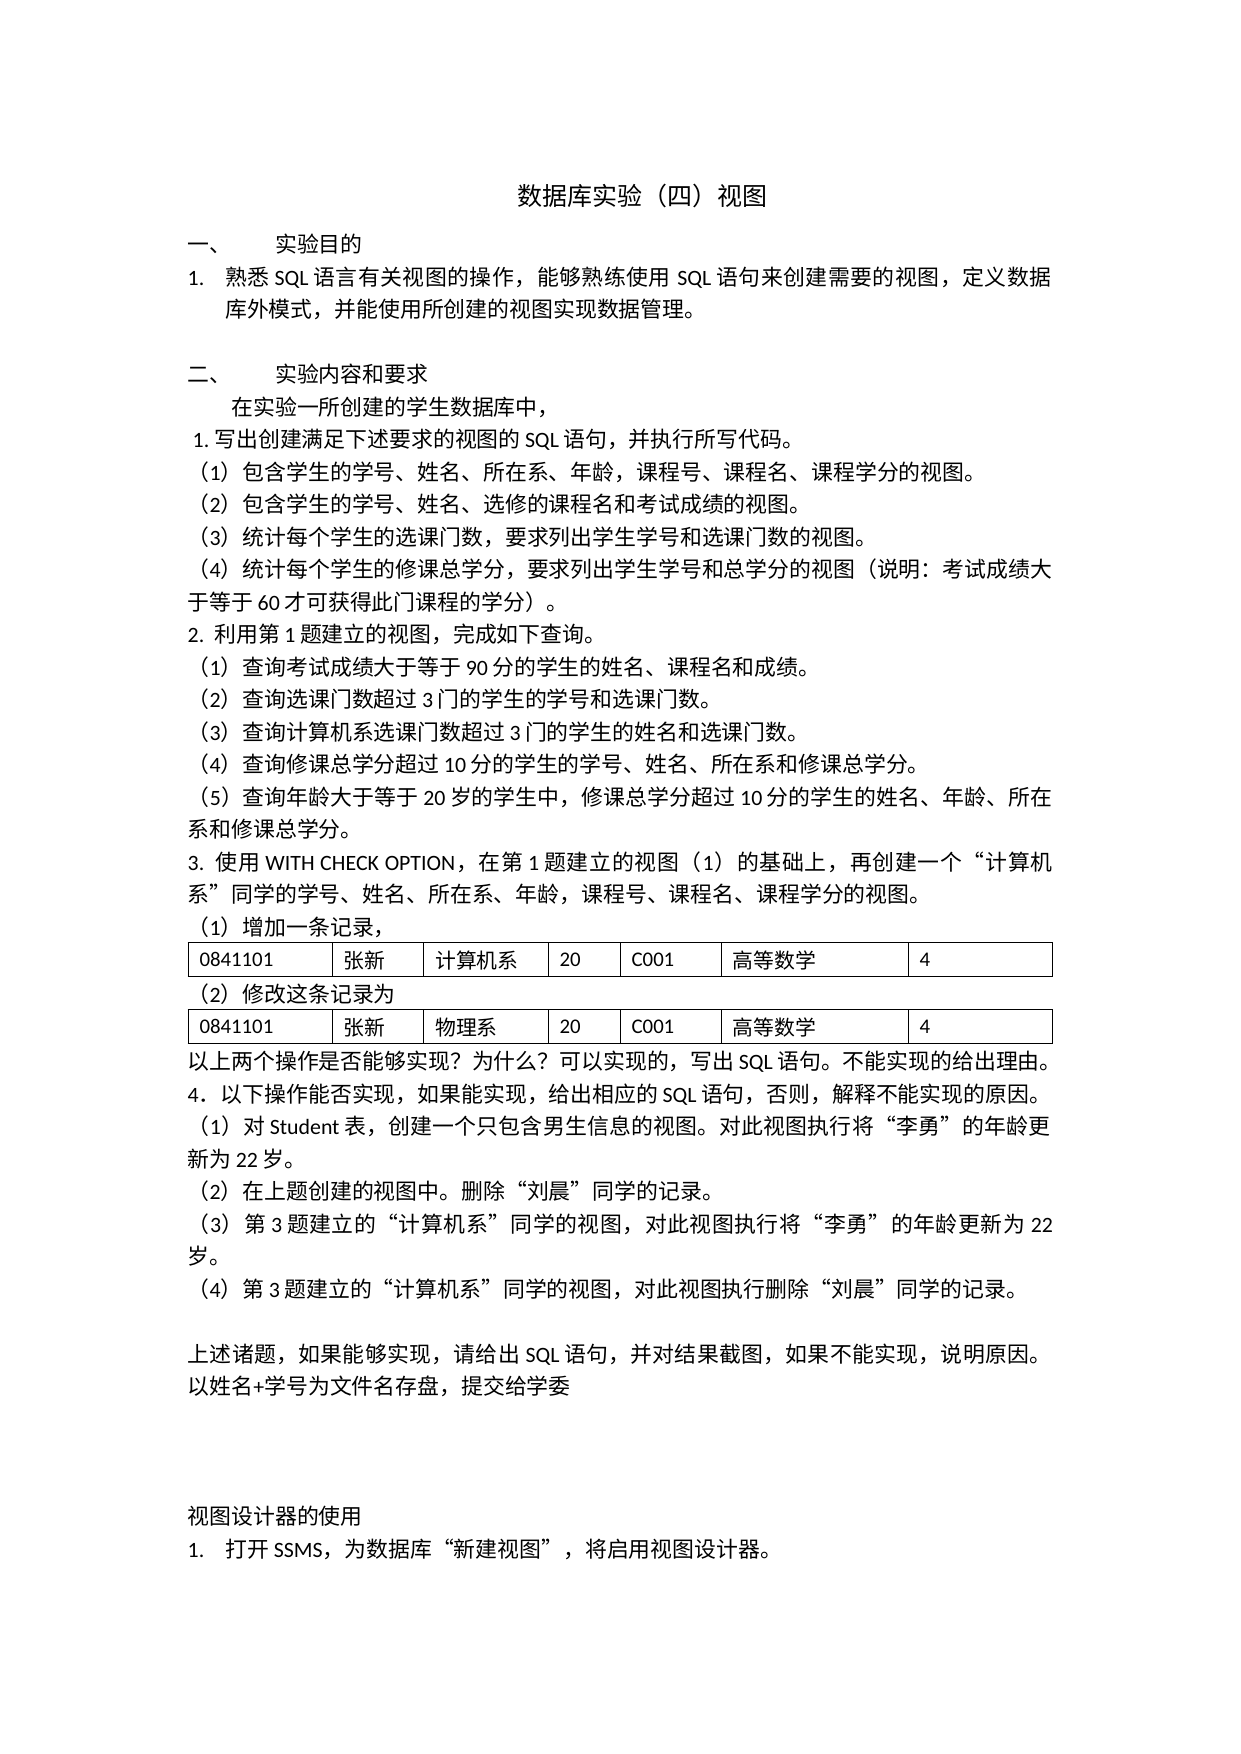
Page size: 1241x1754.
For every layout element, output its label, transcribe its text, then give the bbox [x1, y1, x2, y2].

text （2）包含学生的学号、姓名、选修的课程名和考试成绩的视图。 [187, 487, 1053, 519]
text （4）查询修课总学分超过10分的学生的学号、姓名、所在系和修课总学分。 [187, 747, 1053, 779]
text （2）在上题创建的视图中。删除“刘晨”同学的记录。 [187, 1174, 1053, 1206]
text 2. 利用第1题建立的视图，完成如下查询。 [187, 617, 1053, 649]
text （2）查询选课门数超过3门的学生的学号和选课门数。 [187, 682, 1053, 714]
table_header 20 [549, 943, 620, 976]
table_header 张新 [333, 1010, 423, 1043]
table_header 4 [909, 1010, 1052, 1043]
table_header 0841101 [189, 1010, 332, 1043]
text （1）查询考试成绩大于等于90分的学生的姓名、课程名和成绩。 [187, 649, 1053, 682]
table_header 0841101 [189, 943, 332, 976]
text （4）统计每个学生的修课总学分，要求列出学生学号和总学分的视图（说明：考试成绩大于等于60才可获得此门课程的学分）。 [187, 552, 1053, 617]
table_header 计算机系 [424, 943, 548, 976]
text （5）查询年龄大于等于20岁的学生中，修课总学分超过10分的学生的姓名、年龄、所在系和修课总学分。 [187, 779, 1053, 844]
table_header 高等数学 [722, 1010, 908, 1043]
text （3）统计每个学生的选课门数，要求列出学生学号和选课门数的视图。 [187, 519, 1053, 552]
table_header 20 [549, 1010, 620, 1043]
table_header 4 [909, 943, 1052, 976]
table_header C001 [621, 943, 721, 976]
text 4．以下操作能否实现，如果能实现，给出相应的SQL语句，否则，解释不能实现的原因。 [187, 1076, 1053, 1109]
text （4）第3题建立的“计算机系”同学的视图，对此视图执行删除“刘晨”同学的记录。 [187, 1271, 1053, 1304]
table_header 高等数学 [722, 943, 908, 976]
text 1. 写出创建满足下述要求的视图的SQL语句，并执行所写代码。 [187, 422, 1053, 454]
list 实验目的 [187, 227, 1053, 259]
table_header 张新 [333, 943, 423, 976]
table_header 物理系 [424, 1010, 548, 1043]
table_header C001 [621, 1010, 721, 1043]
text （2）修改这条记录为 [187, 977, 1053, 1009]
text 上述诸题，如果能够实现，请给出SQL语句，并对结果截图，如果不能实现，说明原因。以姓名+学号为文件名存盘，提交给学委 [187, 1336, 1053, 1401]
list 实验内容和要求 [187, 357, 1053, 389]
list 数据库实验（四）视图 [231, 162, 1053, 227]
text （1）对Student表，创建一个只包含男生信息的视图。对此视图执行将“李勇”的年龄更新为22岁。 [187, 1109, 1053, 1174]
list 熟悉SQL语言有关视图的操作，能够熟练使用SQL语句来创建需要的视图，定义数据库外模式，并能使用所创建的视图实现数据管理。 [187, 259, 1053, 324]
text （3）查询计算机系选课门数超过3门的学生的姓名和选课门数。 [187, 714, 1053, 747]
text （3）第3题建立的“计算机系”同学的视图，对此视图执行将“李勇”的年龄更新为22岁。 [187, 1206, 1053, 1271]
list 打开 SSMS，为数据库“新建视图”，将启用视图设计器。 [187, 1531, 1053, 1564]
text （1）包含学生的学号、姓名、所在系、年龄，课程号、课程名、课程学分的视图。 [187, 454, 1053, 487]
list 在实验一所创建的学生数据库中， [231, 389, 1053, 422]
text 以上两个操作是否能够实现？为什么？可以实现的，写出SQL语句。不能实现的给出理由。 [187, 1044, 1053, 1076]
text 3. 使用WITH CHECK OPTION，在第1题建立的视图（1）的基础上，再创建一个“计算机系”同学的学号、姓名、所在系、年龄，课程号、课程名、课程学分的视图。 [187, 844, 1053, 909]
text （1）增加一条记录， [187, 909, 1053, 942]
text 视图设计器的使用 [187, 1499, 1053, 1531]
